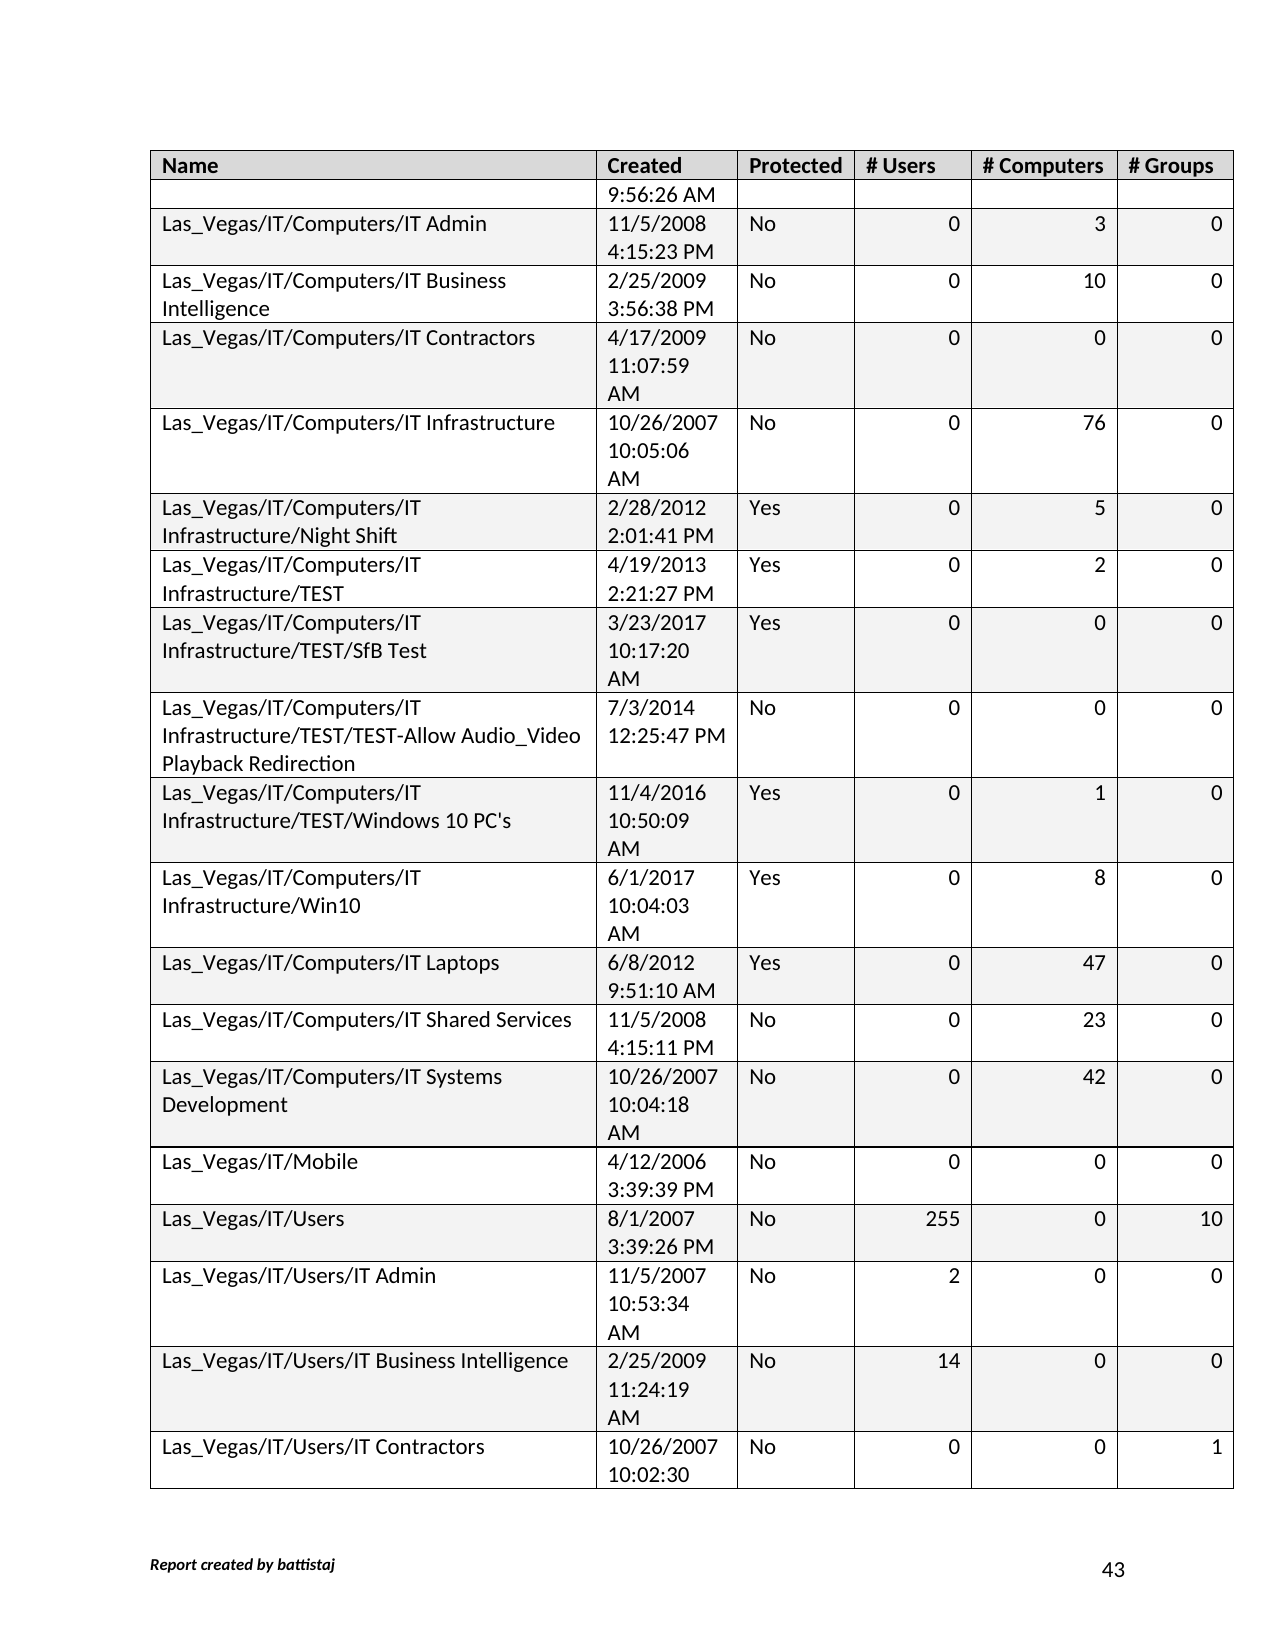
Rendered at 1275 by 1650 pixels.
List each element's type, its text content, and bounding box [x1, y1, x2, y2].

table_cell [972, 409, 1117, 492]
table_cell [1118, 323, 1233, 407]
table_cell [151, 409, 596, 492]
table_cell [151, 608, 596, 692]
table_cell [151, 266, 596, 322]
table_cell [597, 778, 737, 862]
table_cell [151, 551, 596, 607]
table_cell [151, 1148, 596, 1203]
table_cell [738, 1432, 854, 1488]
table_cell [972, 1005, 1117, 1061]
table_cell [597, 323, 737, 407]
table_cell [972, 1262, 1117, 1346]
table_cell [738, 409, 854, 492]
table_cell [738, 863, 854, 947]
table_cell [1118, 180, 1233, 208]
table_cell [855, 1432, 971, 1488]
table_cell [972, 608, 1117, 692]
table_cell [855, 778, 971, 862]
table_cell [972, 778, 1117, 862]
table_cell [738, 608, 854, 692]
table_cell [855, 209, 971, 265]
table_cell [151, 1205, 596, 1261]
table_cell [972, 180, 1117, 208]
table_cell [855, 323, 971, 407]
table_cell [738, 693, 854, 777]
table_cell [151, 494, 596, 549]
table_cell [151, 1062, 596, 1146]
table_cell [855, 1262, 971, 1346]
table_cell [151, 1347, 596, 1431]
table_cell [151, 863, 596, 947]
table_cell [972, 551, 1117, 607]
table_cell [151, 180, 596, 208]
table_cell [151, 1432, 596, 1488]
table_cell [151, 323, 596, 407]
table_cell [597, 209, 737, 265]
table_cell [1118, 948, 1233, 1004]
table_header Protected [738, 151, 854, 179]
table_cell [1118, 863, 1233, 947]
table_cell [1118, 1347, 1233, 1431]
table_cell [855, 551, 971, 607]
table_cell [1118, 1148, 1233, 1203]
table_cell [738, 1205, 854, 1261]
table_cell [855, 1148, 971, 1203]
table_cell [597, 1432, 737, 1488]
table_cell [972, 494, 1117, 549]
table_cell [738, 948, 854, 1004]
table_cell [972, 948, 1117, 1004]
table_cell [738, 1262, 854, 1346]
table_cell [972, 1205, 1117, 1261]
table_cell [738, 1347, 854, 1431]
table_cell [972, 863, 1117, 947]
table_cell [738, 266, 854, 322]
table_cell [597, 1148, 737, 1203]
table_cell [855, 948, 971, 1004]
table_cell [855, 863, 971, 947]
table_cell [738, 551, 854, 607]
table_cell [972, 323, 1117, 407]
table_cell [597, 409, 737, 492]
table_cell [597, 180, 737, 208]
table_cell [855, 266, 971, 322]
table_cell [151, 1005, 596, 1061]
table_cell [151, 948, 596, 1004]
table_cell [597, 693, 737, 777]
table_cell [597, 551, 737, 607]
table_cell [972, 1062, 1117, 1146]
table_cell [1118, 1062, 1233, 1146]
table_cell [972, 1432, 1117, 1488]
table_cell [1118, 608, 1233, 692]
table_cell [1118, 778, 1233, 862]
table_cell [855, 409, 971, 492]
table_header # Users [855, 151, 971, 179]
table_header # Groups [1118, 151, 1233, 179]
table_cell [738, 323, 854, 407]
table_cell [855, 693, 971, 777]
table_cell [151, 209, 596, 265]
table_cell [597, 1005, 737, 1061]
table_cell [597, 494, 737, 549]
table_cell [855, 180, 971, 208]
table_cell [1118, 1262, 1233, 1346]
table_header # Computers [972, 151, 1117, 179]
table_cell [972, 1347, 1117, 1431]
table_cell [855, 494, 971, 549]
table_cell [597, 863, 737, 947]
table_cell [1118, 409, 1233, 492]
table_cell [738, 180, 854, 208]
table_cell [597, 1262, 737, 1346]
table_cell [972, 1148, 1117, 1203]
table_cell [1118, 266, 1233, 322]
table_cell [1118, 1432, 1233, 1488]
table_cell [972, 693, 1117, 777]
table_header Name [151, 151, 596, 179]
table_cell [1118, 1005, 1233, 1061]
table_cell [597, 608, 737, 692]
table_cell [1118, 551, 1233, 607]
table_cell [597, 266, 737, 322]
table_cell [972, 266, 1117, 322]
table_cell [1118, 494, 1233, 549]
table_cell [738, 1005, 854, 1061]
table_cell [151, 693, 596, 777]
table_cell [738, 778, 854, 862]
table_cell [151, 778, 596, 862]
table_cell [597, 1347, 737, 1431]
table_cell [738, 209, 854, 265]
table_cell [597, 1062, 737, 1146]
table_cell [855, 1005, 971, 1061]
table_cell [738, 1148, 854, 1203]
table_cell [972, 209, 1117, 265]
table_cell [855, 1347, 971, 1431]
table_header Created [597, 151, 737, 179]
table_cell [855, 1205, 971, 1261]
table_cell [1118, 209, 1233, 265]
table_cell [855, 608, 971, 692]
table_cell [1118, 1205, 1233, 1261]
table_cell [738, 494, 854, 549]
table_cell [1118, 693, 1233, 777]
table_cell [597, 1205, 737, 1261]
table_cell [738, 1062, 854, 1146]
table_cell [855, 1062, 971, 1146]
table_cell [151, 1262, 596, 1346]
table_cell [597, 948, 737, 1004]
